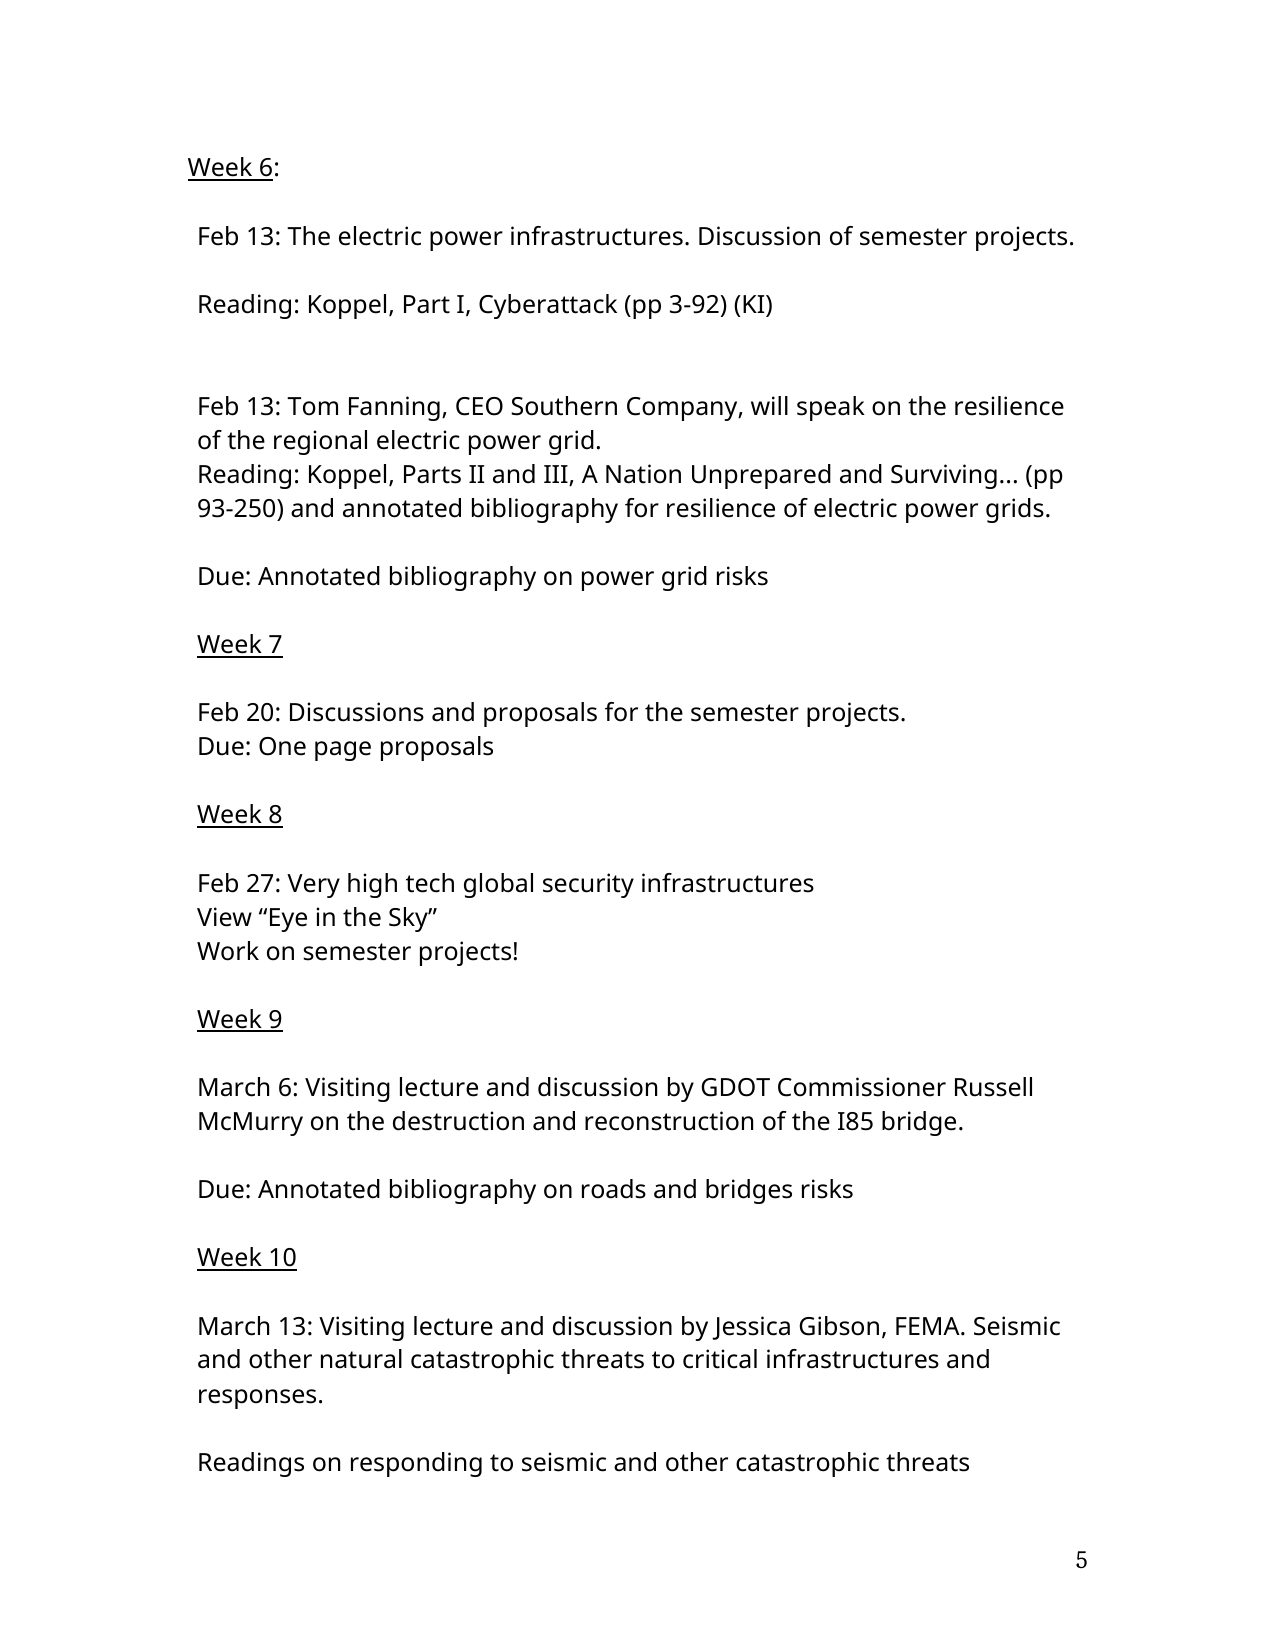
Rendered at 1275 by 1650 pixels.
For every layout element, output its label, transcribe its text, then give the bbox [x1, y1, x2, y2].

text Week 10 [197, 1240, 1087, 1274]
text Due: One page proposals [197, 729, 1087, 763]
text March 6: Visiting lecture and discussion by GDOT Commissioner Russell McMurry on the destruction and reconstruction of the I85 bridge. [197, 1070, 1087, 1138]
text Reading: Koppel, Parts II and III, A Nation Unprepared and Surviving... (pp 93-250) and annotated bibliography for resilience of electric power grids. [197, 457, 1087, 525]
text Feb 13: The electric power infrastructures. Discussion of semester projects. [197, 218, 1087, 252]
text Reading: Koppel, Part I, Cyberattack (pp 3-92) (KI) [197, 286, 1087, 320]
text View “Eye in the Sky” [197, 899, 1087, 933]
text Week 6: [187, 150, 1087, 184]
text Feb 20: Discussions and proposals for the semester projects. [197, 695, 1087, 729]
text Feb 13: Tom Fanning, CEO Southern Company, will speak on the resilience of the regional electric power grid. [197, 388, 1087, 457]
text Week 7 [197, 627, 1087, 661]
text March 13: Visiting lecture and discussion by Jessica Gibson, FEMA. Seismic and other natural catastrophic threats to critical infrastructures and responses. [197, 1308, 1087, 1410]
text Feb 27: Very high tech global security infrastructures [197, 865, 1087, 899]
text Readings on responding to seismic and other catastrophic threats [197, 1444, 1087, 1478]
text Due: Annotated bibliography on roads and bridges risks [197, 1172, 1087, 1206]
text Week 8 [197, 797, 1087, 831]
text Work on semester projects! [197, 933, 1087, 967]
text Week 9 [197, 1002, 1087, 1036]
text Due: Annotated bibliography on power grid risks [197, 559, 1087, 593]
